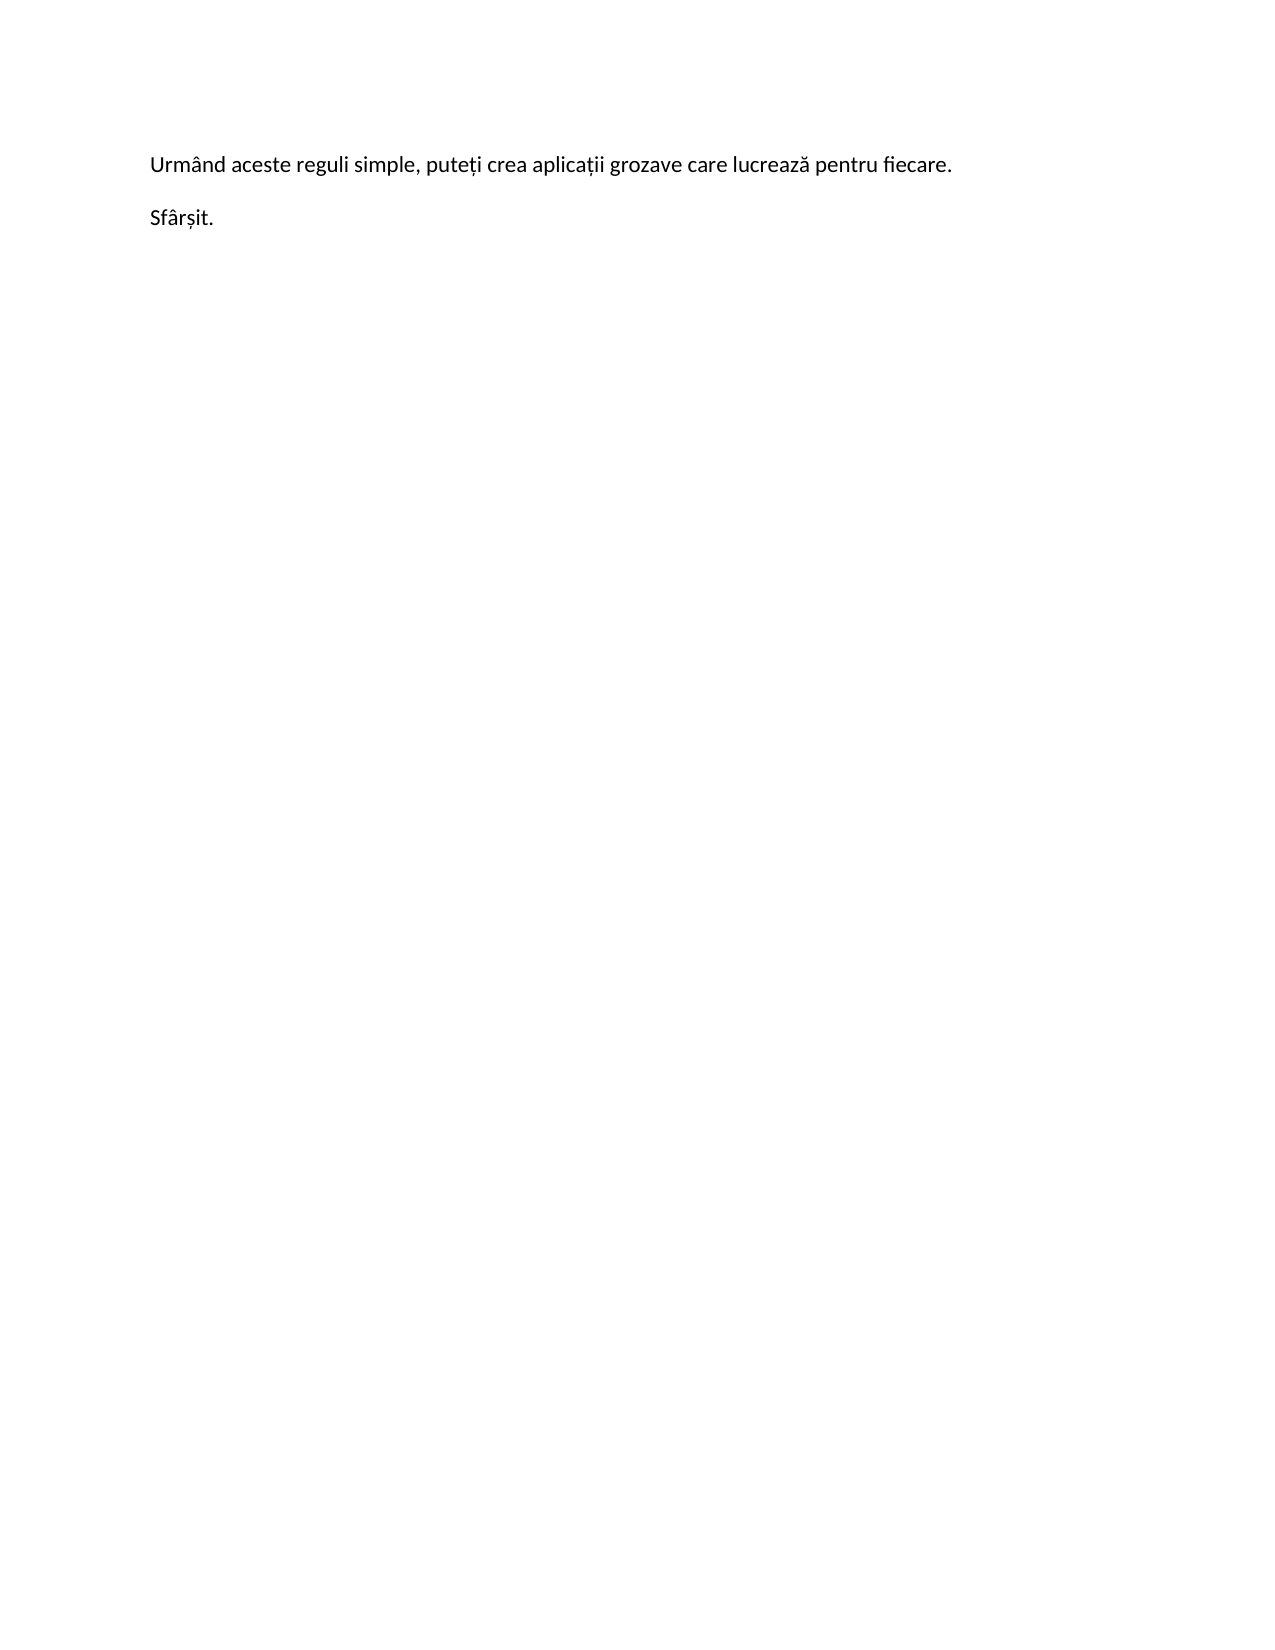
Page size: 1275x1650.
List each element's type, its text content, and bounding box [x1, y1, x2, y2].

text Urmând aceste reguli simple, puteți crea aplicații grozave care lucrează pentru fiecare. [150, 150, 1125, 178]
text Sfârșit. [150, 203, 1125, 263]
